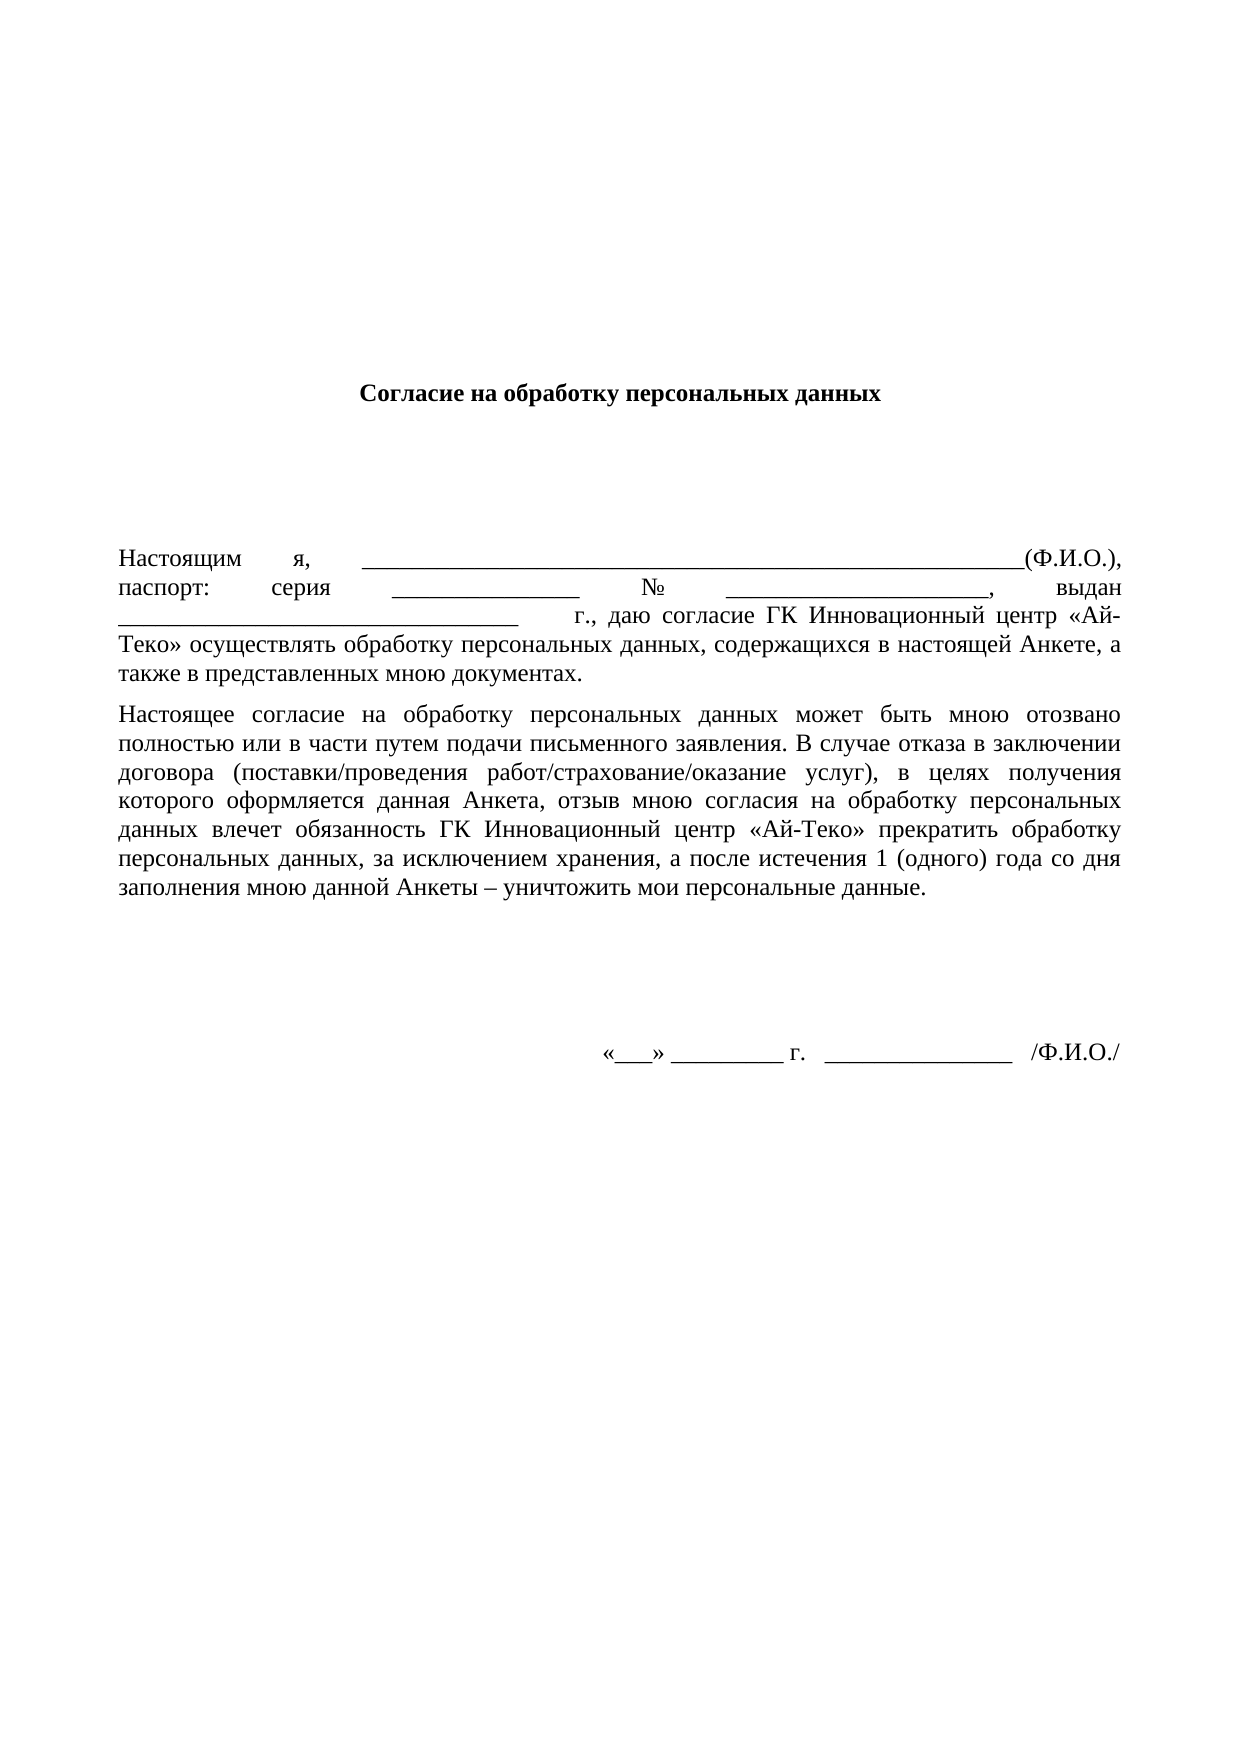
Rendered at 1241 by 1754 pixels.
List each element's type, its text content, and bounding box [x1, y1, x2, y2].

text Настоящее согласие на обработку персональных данных может быть мною отозвано полностью или в части путем подачи письменного заявления. В случае отказа в заключении договора (поставки/проведения работ/страхование/оказание услуг), в целях получения которого оформляется данная Анкета, отзыв мною согласия на обработку персональных данных влечет обязанность ГК Инновационный центр «Ай-Теко» прекратить обработку персональных данных, за исключением хранения, а после истечения 1 (одного) года со дня заполнения мною данной Анкеты – уничтожить мои персональные данные. [118, 699, 1122, 901]
text Настоящим я, _____________________________________________________(Ф.И.О.), паспорт: серия _______________ № _____________________, выдан ________________________________ г., даю согласие ГК Инновационный центр «Ай-Теко» осуществлять обработку персональных данных, содержащихся в настоящей Анкете, а также в представленных мною документах. [118, 543, 1122, 687]
text «___» _________ г. _______________ /Ф.И.О./ [118, 1037, 1122, 1066]
text Согласие на обработку персональных данных [118, 378, 1122, 407]
